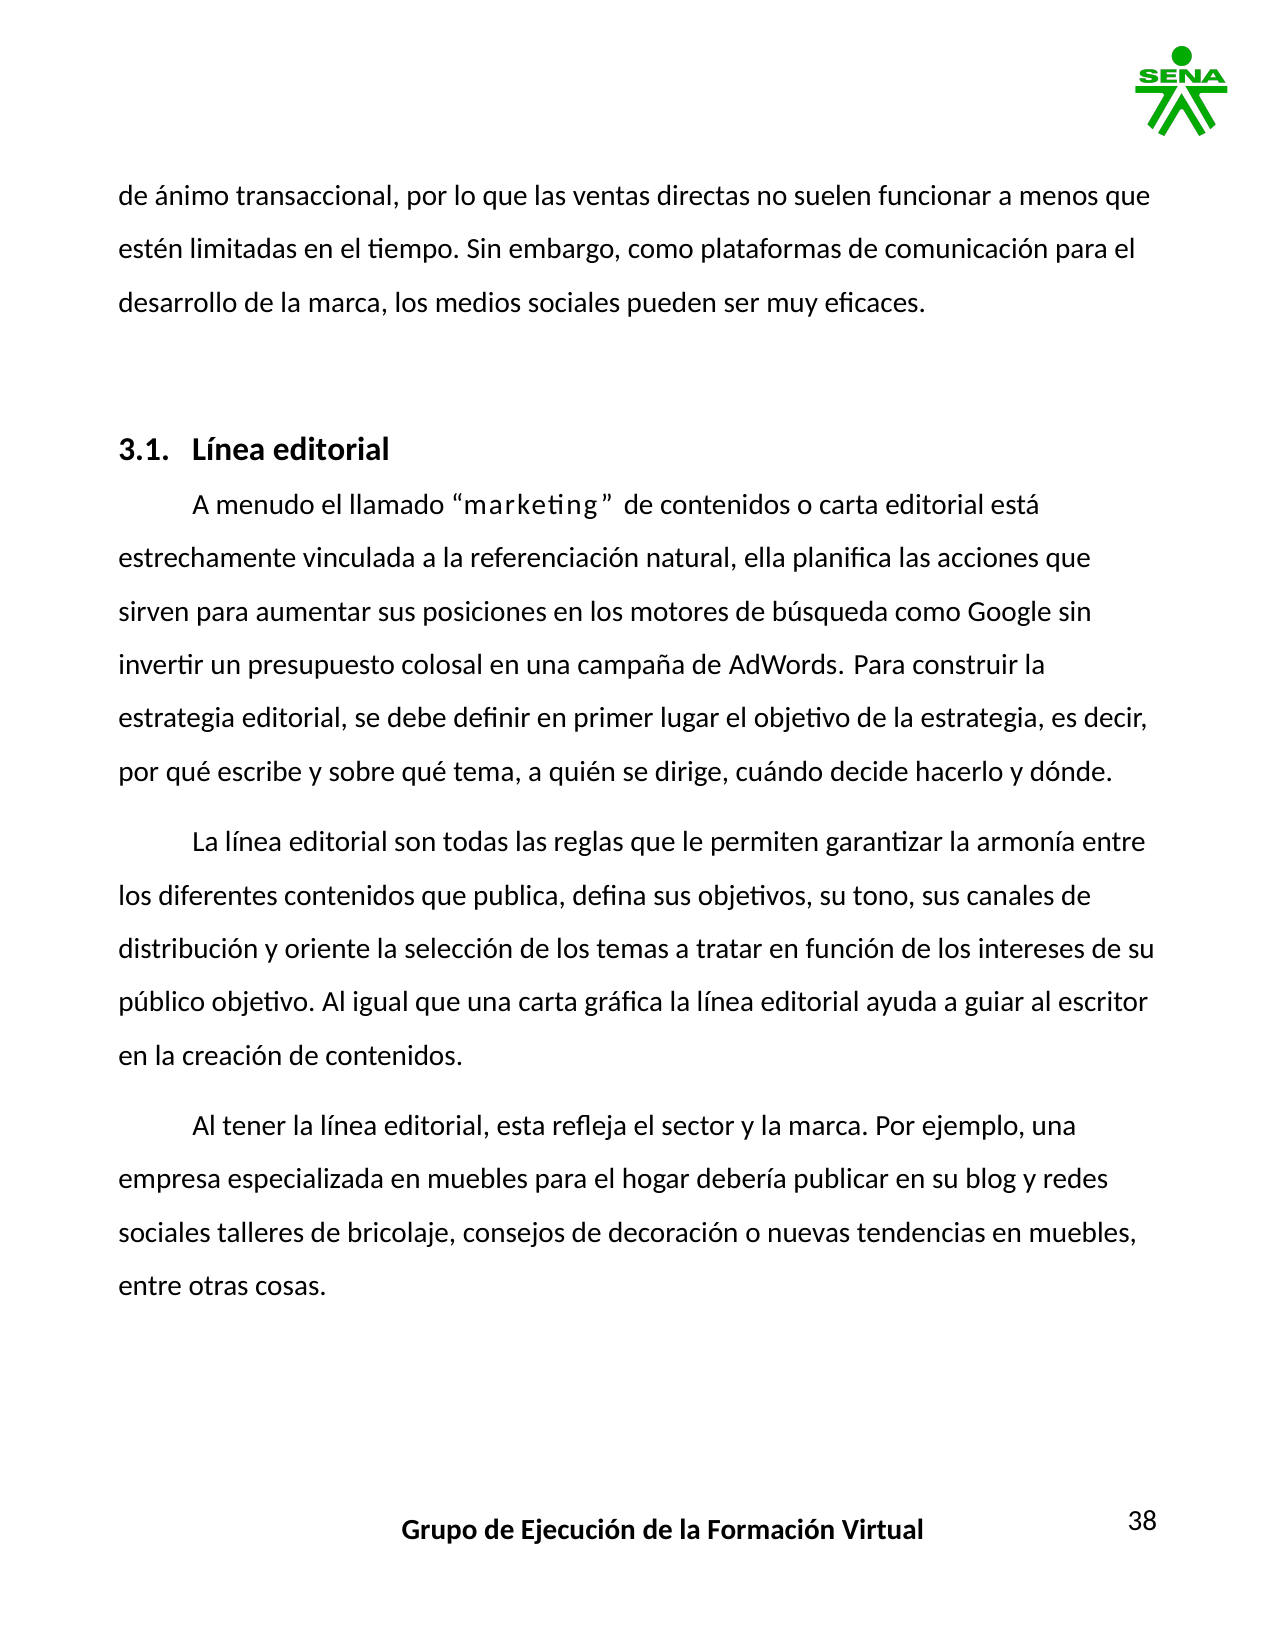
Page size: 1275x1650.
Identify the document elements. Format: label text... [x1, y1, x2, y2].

text Al tener la línea editorial, esta refleja el sector y la marca. Por ejemplo, una empresa especializada en muebles para el hogar debería publicar en su blog y redes sociales talleres de bricolaje, consejos de decoración o nuevas tendencias en muebles, entre otras cosas. [118, 1107, 1157, 1303]
picture [1135, 46, 1228, 136]
text A menudo el llamado “marketing” de contenidos o carta editorial está estrechamente vinculada a la referenciación natural, ella planifica las acciones que sirven para aumentar sus posiciones en los motores de búsqueda como Google sin invertir un presupuesto colosal en una campaña de AdWords. Para construir la estrategia editorial, se debe definir en primer lugar el objetivo de la estrategia, es decir, por qué escribe y sobre qué tema, a quién se dirige, cuándo decide hacerlo y dónde. [118, 486, 1157, 789]
text La línea editorial son todas las reglas que le permiten garantizar la armonía entre los diferentes contenidos que publica, defina sus objetivos, su tono, sus canales de distribución y oriente la selección de los temas a tratar en función de los intereses de su público objetivo. Al igual que una carta gráfica la línea editorial ayuda a guiar al escritor en la creación de contenidos. [118, 823, 1157, 1072]
subtitle Línea editorial [118, 428, 1157, 469]
